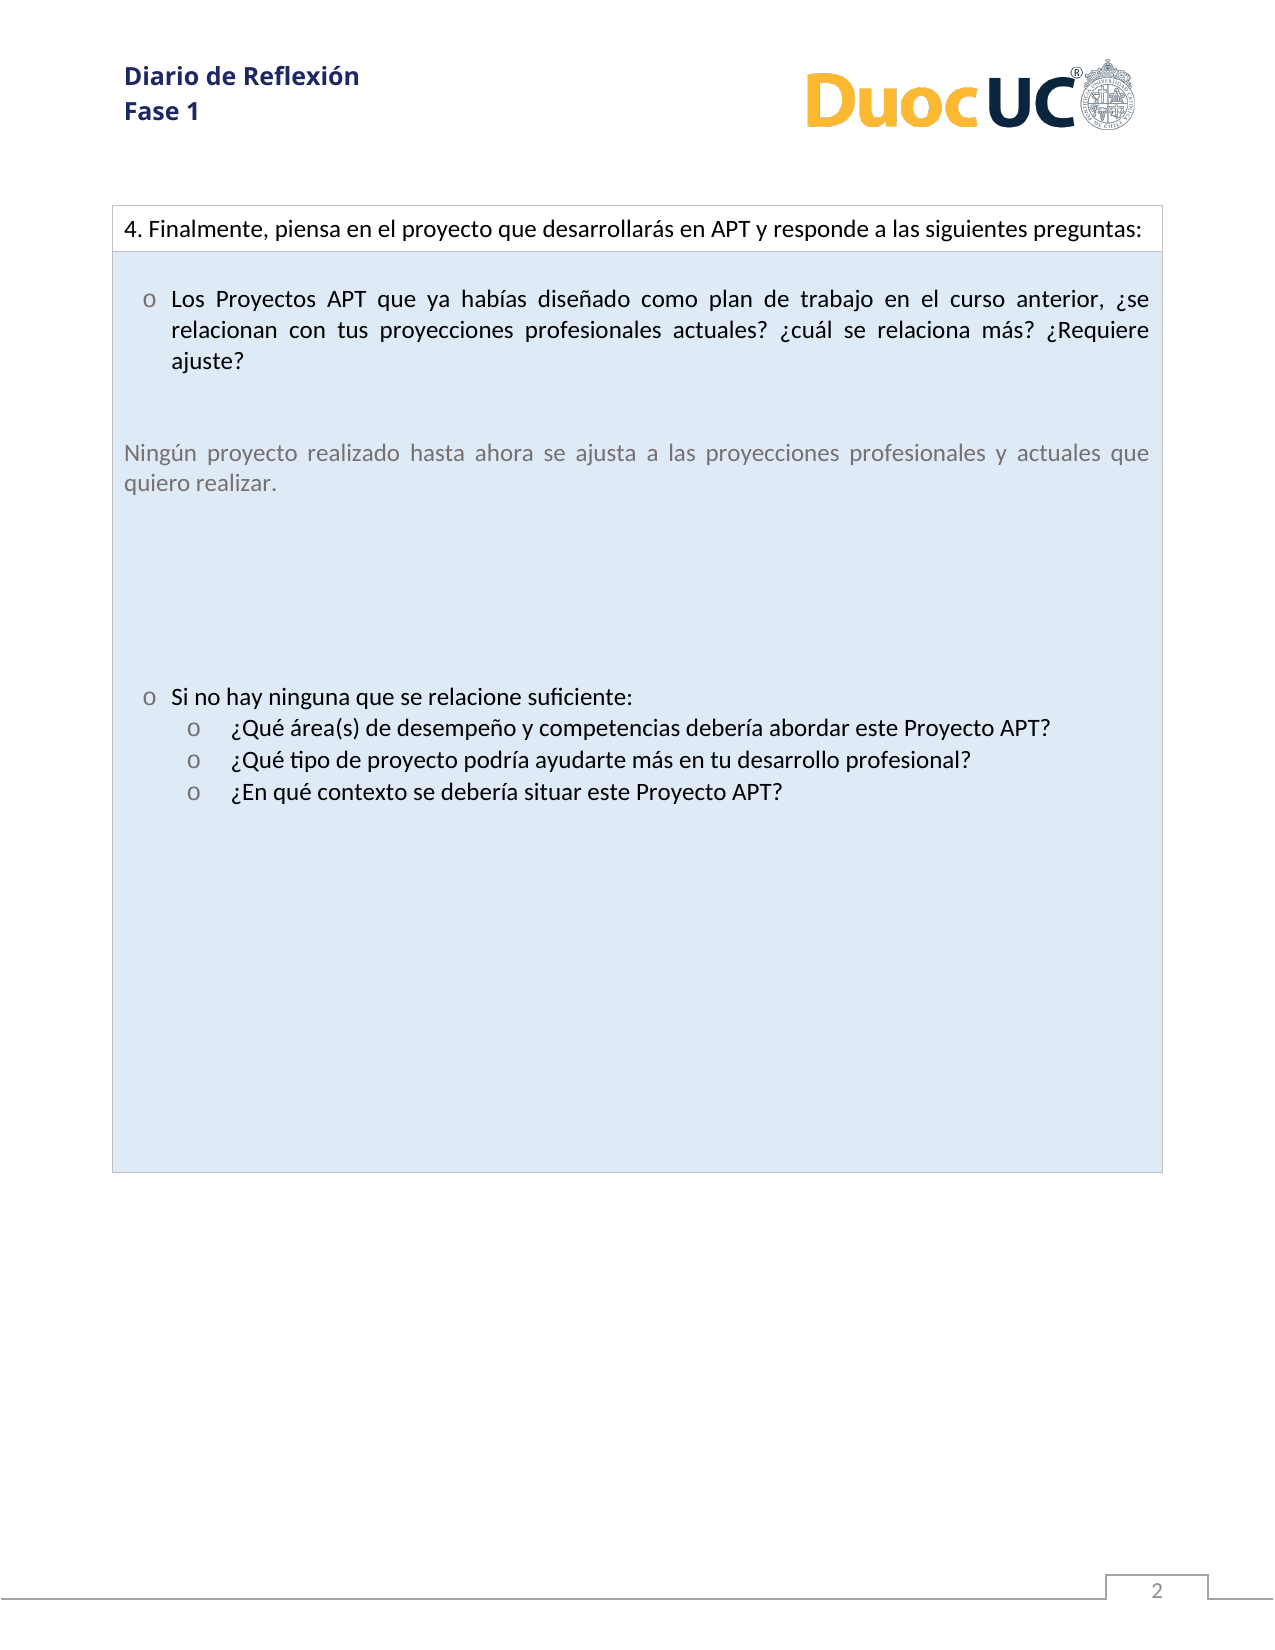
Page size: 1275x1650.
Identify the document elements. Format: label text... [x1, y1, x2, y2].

table_cell Los Proyectos APT que ya habías diseñado como plan de trabajo en el curso anterior, ¿se relacionan con tus proyecciones profesionales actuales? ¿cuál se relaciona más? ¿Requiere ajuste? Ningún proyecto realizado hasta ahora se ajusta a las proyecciones profesionales y actuales que quiero realizar. Si no hay ninguna que se relacione suficiente: ¿Qué área(s) de desempeño y competencias debería abordar este Proyecto APT? ¿Qué tipo de proyecto podría ayudarte más en tu desarrollo profesional? ¿En qué contexto se debería situar este Proyecto APT? [113, 252, 1162, 1172]
picture [807, 59, 1135, 130]
table_header 4. Finalmente, piensa en el proyecto que desarrollarás en APT y responde a las siguientes preguntas: [113, 206, 1162, 251]
